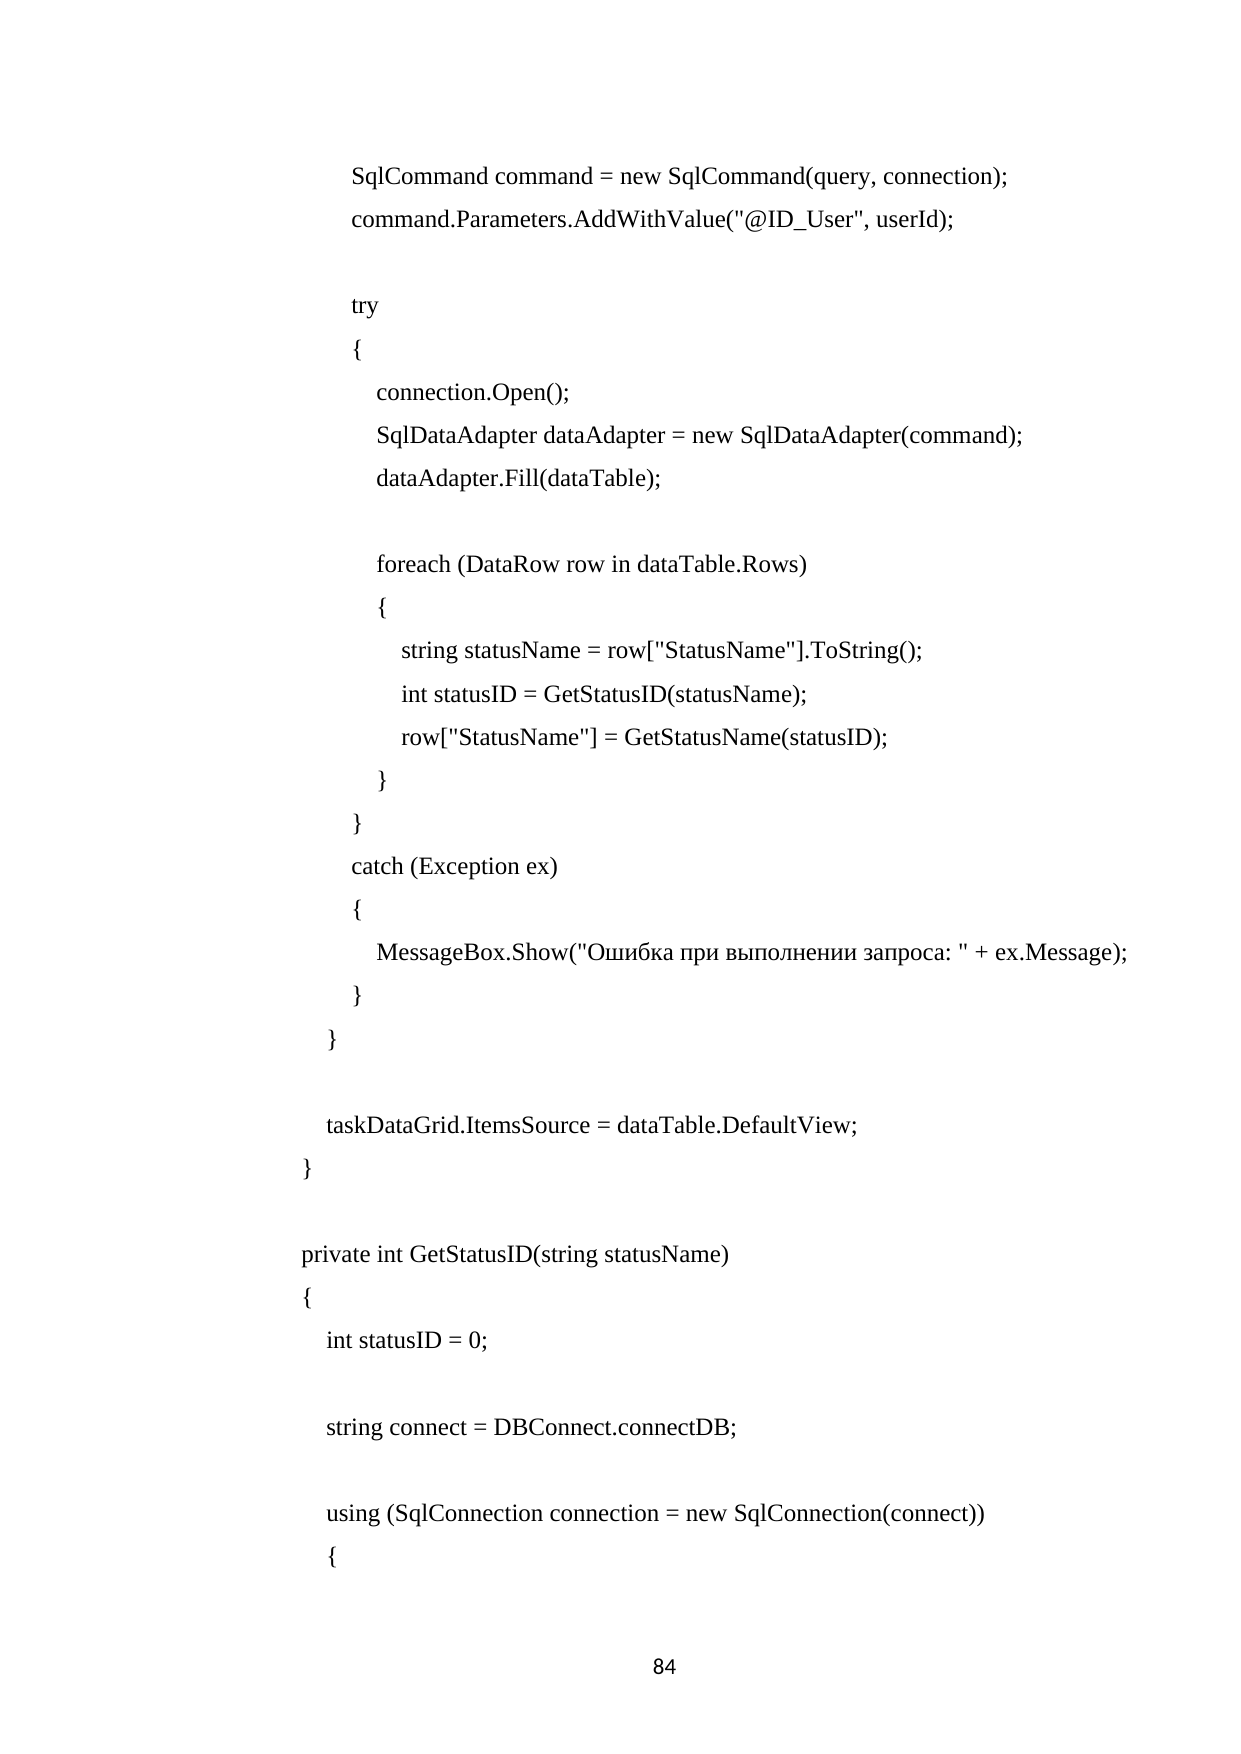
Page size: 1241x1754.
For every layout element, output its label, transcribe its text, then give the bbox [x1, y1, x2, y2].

text connection.Open(); [177, 377, 1152, 406]
text string connect = DBConnect.connectDB; [177, 1412, 1152, 1441]
text foreach (DataRow row in dataTable.Rows) [177, 549, 1152, 578]
text { [177, 1541, 1152, 1570]
text command.Parameters.AddWithValue("@ID_User", userId); [177, 204, 1152, 233]
text } [177, 1153, 1152, 1182]
text int statusID = 0; [177, 1326, 1152, 1354]
text { [177, 334, 1152, 362]
text } [177, 981, 1152, 1009]
text using (SqlConnection connection = new SqlConnection(connect)) [177, 1498, 1152, 1527]
text SqlDataAdapter dataAdapter = new SqlDataAdapter(command); [177, 420, 1152, 449]
text { [177, 592, 1152, 621]
text MessageBox.Show("Ошибка при выполнении запроса: " + ex.Message); [177, 937, 1152, 966]
text catch (Exception ex) [177, 851, 1152, 880]
text int statusID = GetStatusID(statusName); [177, 679, 1152, 707]
text row["StatusName"] = GetStatusName(statusID); [177, 722, 1152, 751]
text try [177, 291, 1152, 319]
text } [177, 1024, 1152, 1052]
text string statusName = row["StatusName"].ToString(); [177, 636, 1152, 664]
text { [177, 1282, 1152, 1311]
text } [177, 808, 1152, 837]
text taskDataGrid.ItemsSource = dataTable.DefaultView; [177, 1110, 1152, 1139]
text { [177, 894, 1152, 923]
text dataAdapter.Fill(dataTable); [177, 463, 1152, 492]
text } [177, 765, 1152, 794]
text SqlCommand command = new SqlCommand(query, connection); [177, 161, 1152, 190]
text private int GetStatusID(string statusName) [177, 1239, 1152, 1268]
